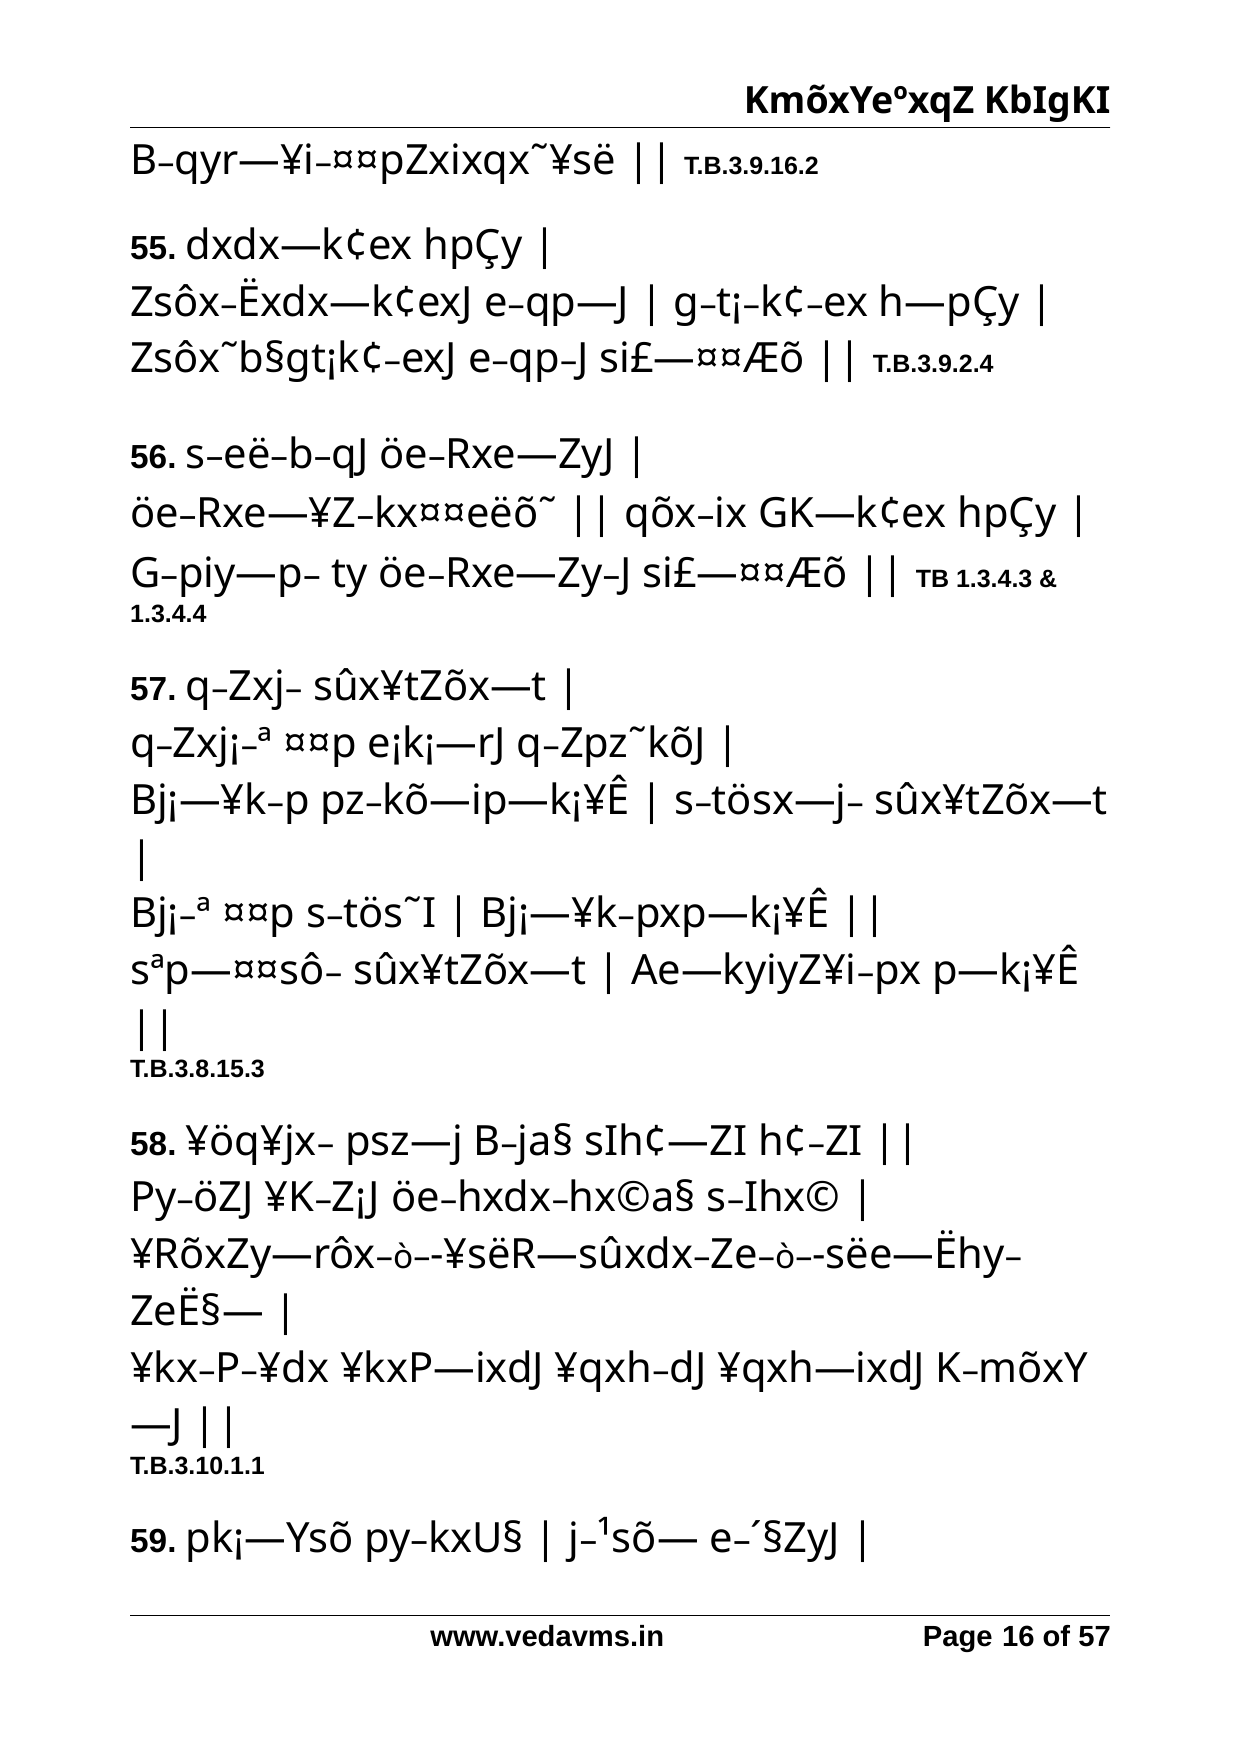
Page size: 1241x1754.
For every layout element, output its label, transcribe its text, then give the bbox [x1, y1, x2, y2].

text G–piy—p– ty öe–Rxe—Zy–J si£—¤¤Æõ || TB 1.3.4.3 & 1.3.4.4 [130, 543, 1139, 628]
text öe–Rxe—¥Z–kx¤¤eëõ˜ || qõx–ix GK—k¢ex hpÇy | [130, 483, 1139, 540]
text Bj¡–ª ¤¤p s–tös˜I | Bj¡—¥k–pxp—k¡¥Ê || [130, 883, 1110, 940]
text T.B.3.10.1.1 [130, 1451, 1110, 1480]
text Py–öZJ ¥K–Z¡J öe–hxdx–hx©a§ s–Ihx© | [130, 1167, 1110, 1224]
text Bj¡—¥k–p pz–kõ—ip—k¡¥Ê | s–tösx—j– sûx¥tZõx—t | [130, 770, 1110, 883]
text sªp—¤¤sô– sûx¥tZõx—t | Ae—kyiyZ¥i–px p—k¡¥Ê || [130, 940, 1110, 1053]
text 59. pk¡—Ysõ py–kxU§ | j–¹sõ— e–´§ZyJ | [130, 1508, 1110, 1564]
text 58. ¥öq¥jx– psz—j B–ja§ sIh¢—ZI h¢–ZI || [130, 1110, 1110, 1167]
text B–qyr—¥i–¤¤pZxixqx˜¥së || T.B.3.9.16.2 [130, 130, 1110, 187]
text Zsôx–Ëxdx—k¢exJ e–qp—J | g–t¡–k¢–ex h—pÇy | Zsôx˜b§gt¡k¢–exJ e–qp–J si£—¤¤Æõ || T.B.3.9.2.4 [130, 271, 1110, 385]
text 56. s–eë–b–qJ öe–Rxe—ZyJ | [130, 423, 1139, 480]
text T.B.3.8.15.3 [130, 1053, 1110, 1082]
text ¥RõxZy—rôx–ò–-¥sëR—sûxdx–Ze–ò–-sëe—Ëhy–ZeË§— | [130, 1224, 1110, 1337]
text 55. dxdx—k¢ex hpÇy | [130, 215, 1110, 271]
text 57. q–Zxj– sûx¥tZõx—t | [130, 656, 1110, 713]
text q–Zxj¡–ª ¤¤p e¡k¡—rJ q–Zpz˜kõJ | [130, 713, 1110, 770]
text ¥kx–P–¥dx ¥kxP—ixdJ ¥qxh–dJ ¥qxh—ixdJ K–mõxY—J || [130, 1337, 1110, 1451]
